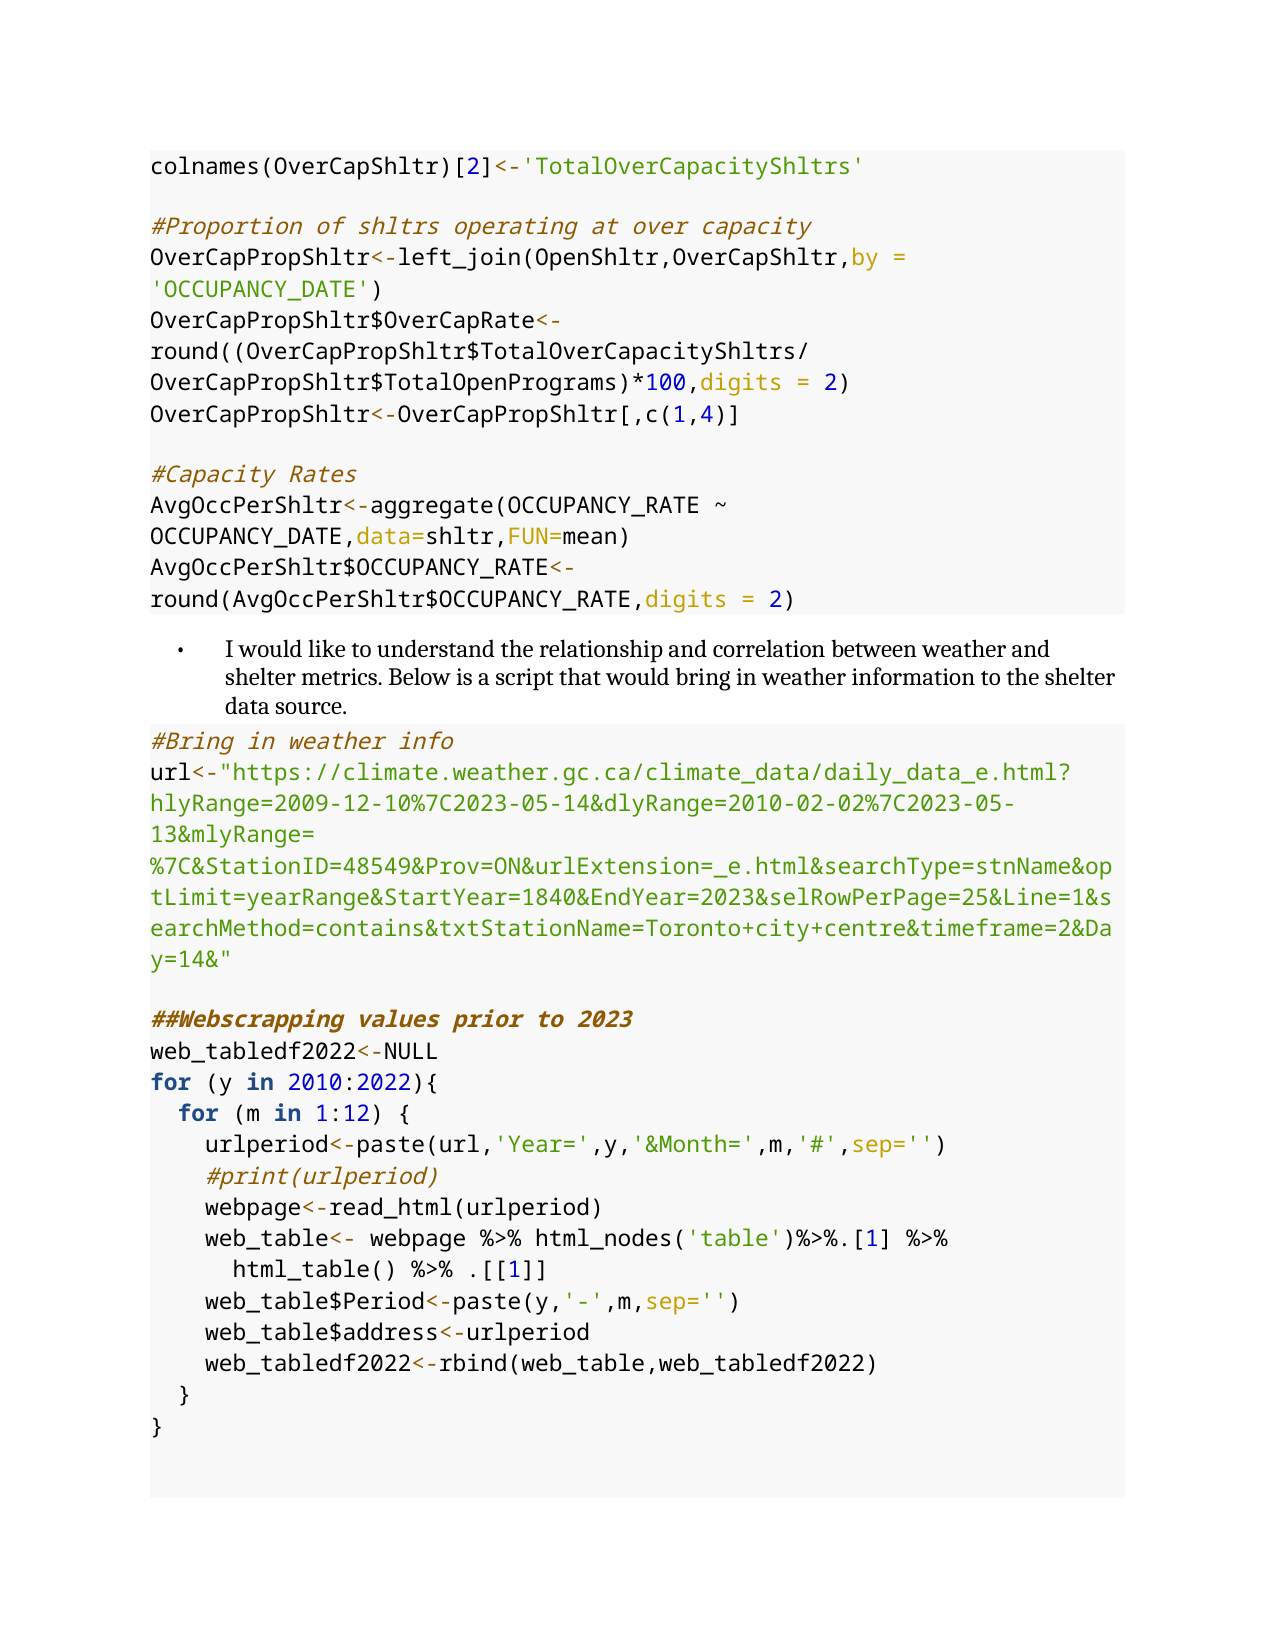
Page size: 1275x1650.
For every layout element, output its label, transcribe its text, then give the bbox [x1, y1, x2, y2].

list I would like to understand the relationship and correlation between weather and shelter metrics. Below is a script that would bring in weather information to the shelter data source. [175, 634, 1125, 721]
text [150, 150, 1125, 614]
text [150, 724, 1125, 1498]
